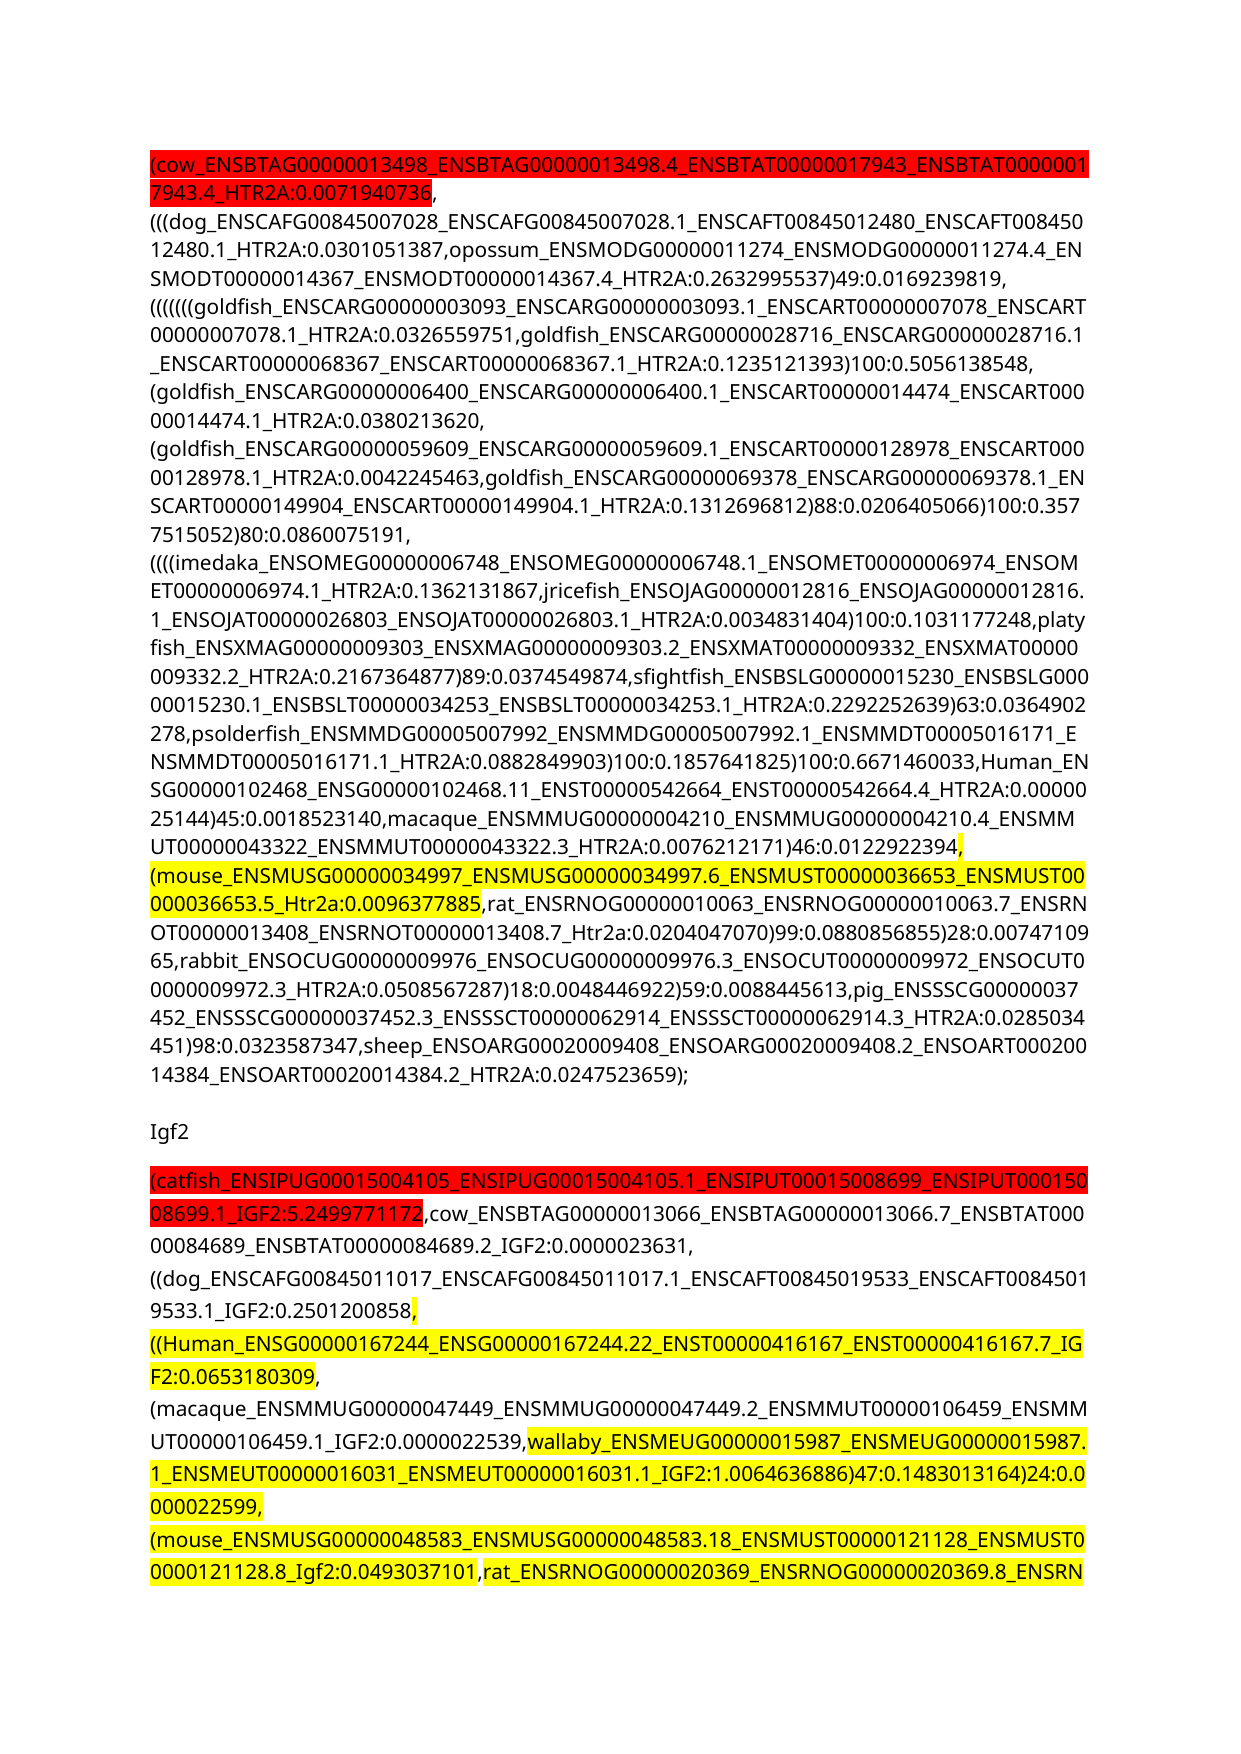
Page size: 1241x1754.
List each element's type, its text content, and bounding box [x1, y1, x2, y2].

text Igf2 [150, 1117, 1090, 1145]
text (cow_ENSBTAG00000013498_ENSBTAG00000013498.4_ENSBTAT00000017943_ENSBTAT00000017943.4_HTR2A:0.0071940736,(((dog_ENSCAFG00845007028_ENSCAFG00845007028.1_ENSCAFT00845012480_ENSCAFT00845012480.1_HTR2A:0.0301051387,opossum_ENSMODG00000011274_ENSMODG00000011274.4_ENSMODT00000014367_ENSMODT00000014367.4_HTR2A:0.2632995537)49:0.0169239819,(((((((goldfish_ENSCARG00000003093_ENSCARG00000003093.1_ENSCART00000007078_ENSCART00000007078.1_HTR2A:0.0326559751,goldfish_ENSCARG00000028716_ENSCARG00000028716.1_ENSCART00000068367_ENSCART00000068367.1_HTR2A:0.1235121393)100:0.5056138548,(goldfish_ENSCARG00000006400_ENSCARG00000006400.1_ENSCART00000014474_ENSCART00000014474.1_HTR2A:0.0380213620,(goldfish_ENSCARG00000059609_ENSCARG00000059609.1_ENSCART00000128978_ENSCART00000128978.1_HTR2A:0.0042245463,goldfish_ENSCARG00000069378_ENSCARG00000069378.1_ENSCART00000149904_ENSCART00000149904.1_HTR2A:0.1312696812)88:0.0206405066)100:0.3577515052)80:0.0860075191,((((imedaka_ENSOMEG00000006748_ENSOMEG00000006748.1_ENSOMET00000006974_ENSOMET00000006974.1_HTR2A:0.1362131867,jricefish_ENSOJAG00000012816_ENSOJAG00000012816.1_ENSOJAT00000026803_ENSOJAT00000026803.1_HTR2A:0.0034831404)100:0.1031177248,platyfish_ENSXMAG00000009303_ENSXMAG00000009303.2_ENSXMAT00000009332_ENSXMAT00000009332.2_HTR2A:0.2167364877)89:0.0374549874,sfightfish_ENSBSLG00000015230_ENSBSLG00000015230.1_ENSBSLT00000034253_ENSBSLT00000034253.1_HTR2A:0.2292252639)63:0.0364902278,psolderfish_ENSMMDG00005007992_ENSMMDG00005007992.1_ENSMMDT00005016171_ENSMMDT00005016171.1_HTR2A:0.0882849903)100:0.1857641825)100:0.6671460033,Human_ENSG00000102468_ENSG00000102468.11_ENST00000542664_ENST00000542664.4_HTR2A:0.0000025144)45:0.0018523140,macaque_ENSMMUG00000004210_ENSMMUG00000004210.4_ENSMMUT00000043322_ENSMMUT00000043322.3_HTR2A:0.0076212171)46:0.0122922394,(mouse_ENSMUSG00000034997_ENSMUSG00000034997.6_ENSMUST00000036653_ENSMUST00000036653.5_Htr2a:0.0096377885,rat_ENSRNOG00000010063_ENSRNOG00000010063.7_ENSRNOT00000013408_ENSRNOT00000013408.7_Htr2a:0.0204047070)99:0.0880856855)28:0.0074710965,rabbit_ENSOCUG00000009976_ENSOCUG00000009976.3_ENSOCUT00000009972_ENSOCUT00000009972.3_HTR2A:0.0508567287)18:0.0048446922)59:0.0088445613,pig_ENSSSCG00000037452_ENSSSCG00000037452.3_ENSSSCT00000062914_ENSSSCT00000062914.3_HTR2A:0.0285034451)98:0.0323587347,sheep_ENSOARG00020009408_ENSOARG00020009408.2_ENSOART00020014384_ENSOART00020014384.2_HTR2A:0.0247523659); [150, 150, 1090, 1088]
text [150, 1166, 1090, 1586]
